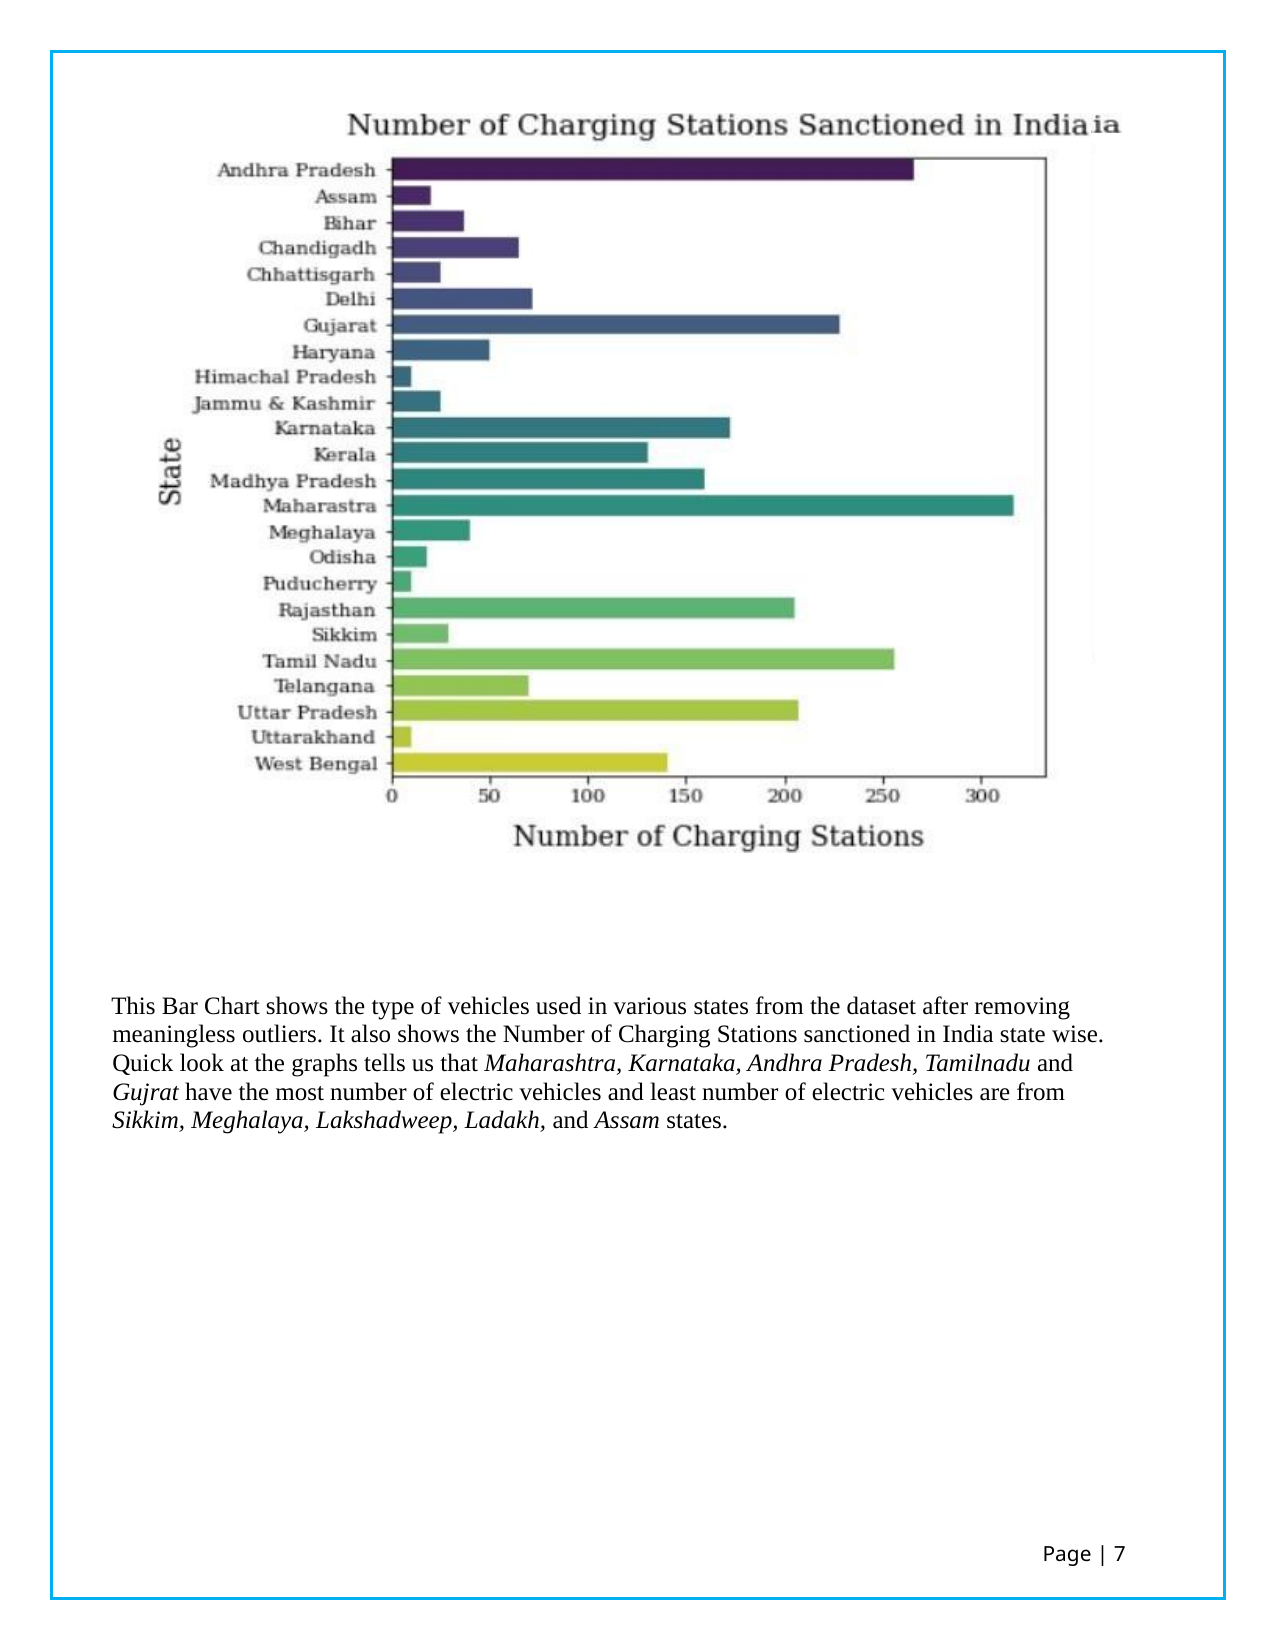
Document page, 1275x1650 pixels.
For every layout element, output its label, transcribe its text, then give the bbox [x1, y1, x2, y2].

picture [158, 113, 1122, 853]
text This Bar Chart shows the type of vehicles used in various states from the dataset after removing meaningless outliers. It also shows the Number of Charging Stations sanctioned in India state wise. Quick look at the graphs tells us that Maharashtra, Karnataka, Andhra Pradesh, Tamilnadu and Gujrat have the most number of electric vehicles and least number of electric vehicles are from Sikkim, Meghalaya, Lakshadweep, Ladakh, and Assam states. [111, 991, 1145, 1134]
